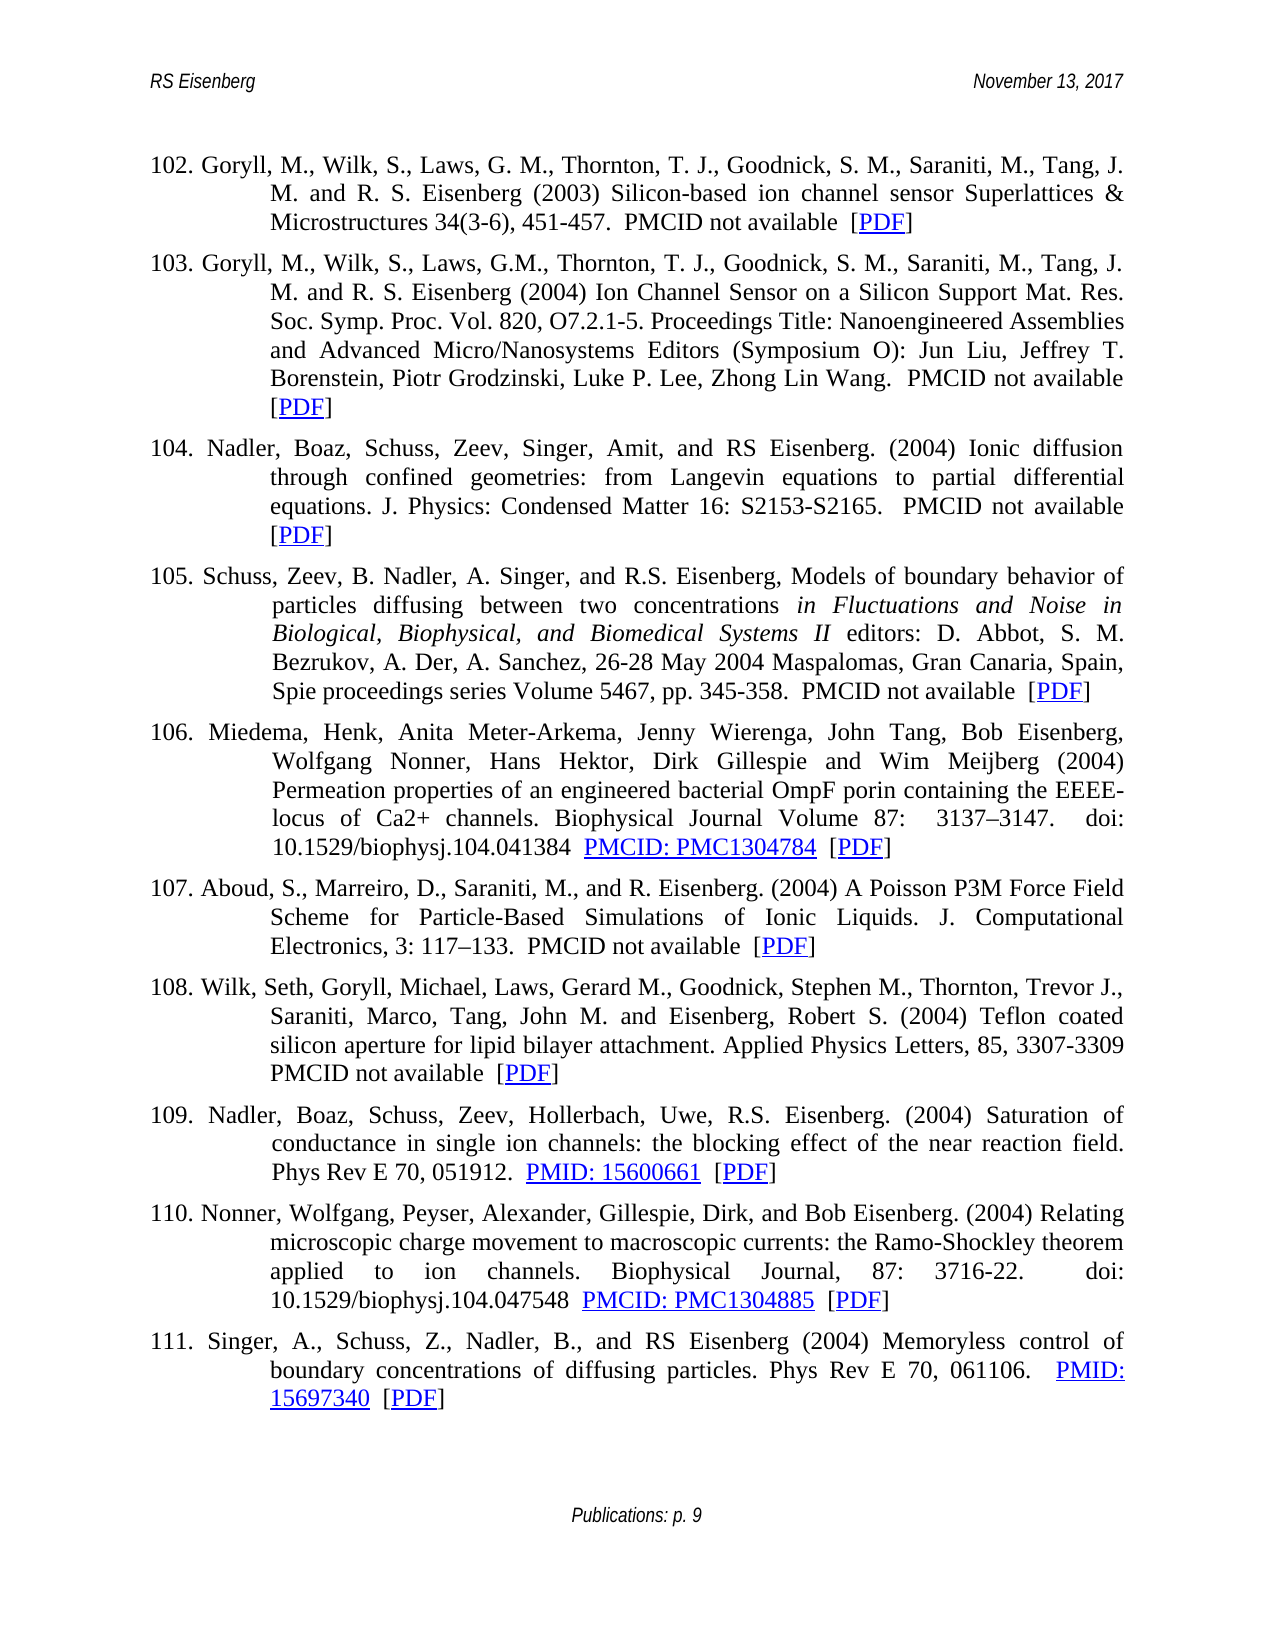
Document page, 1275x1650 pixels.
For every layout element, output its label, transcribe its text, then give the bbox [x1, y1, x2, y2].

text 111. Singer, A., Schuss, Z., Nadler, B., and RS Eisenberg (2004) Memoryless control of boundary concentrations of diffusing particles. Phys Rev E 70, 061106. PMID: 15697340 [PDF] [150, 1326, 1125, 1412]
text 108. Wilk, Seth, Goryll, Michael, Laws, Gerard M., Goodnick, Stephen M., Thornton, Trevor J., Saraniti, Marco, Tang, John M. and Eisenberg, Robert S. (2004) Teflon coated silicon aperture for lipid bilayer attachment. Applied Physics Letters, 85, 3307-3309 PMCID not available [PDF] [150, 972, 1125, 1087]
text 103. Goryll, M., Wilk, S., Laws, G.M., Thornton, T. J., Goodnick, S. M., Saraniti, M., Tang, J. M. and R. S. Eisenberg (2004) Ion Channel Sensor on a Silicon Support Mat. Res. Soc. Symp. Proc. Vol. 820, O7.2.1-5. Proceedings Title: Nanoengineered Assemblies and Advanced Micro/Nanosystems Editors (Symposium O): Jun Liu, Jeffrey T. Borenstein, Piotr Grodzinski, Luke P. Lee, Zhong Lin Wang. PMCID not available [PDF] [150, 248, 1125, 421]
text 107. Aboud, S., Marreiro, D., Saraniti, M., and R. Eisenberg. (2004) A Poisson P3M Force Field Scheme for Particle-Based Simulations of Ionic Liquids. J. Computational Electronics, 3: 117–133. PMCID not available [PDF] [150, 873, 1125, 960]
text 106. Miedema, Henk, Anita Meter-Arkema, Jenny Wierenga, John Tang, Bob Eisenberg, Wolfgang Nonner, Hans Hektor, Dirk Gillespie and Wim Meijberg (2004) Permeation properties of an engineered bacterial OmpF porin containing the EEEE-locus of Ca2+ channels. Biophysical Journal Volume 87: 3137–3147. doi: 10.1529/biophysj.104.041384 PMCID: PMC1304784 [PDF] [150, 717, 1125, 861]
text 109. Nadler, Boaz, Schuss, Zeev, Hollerbach, Uwe, R.S. Eisenberg. (2004) Saturation of conductance in single ion channels: the blocking effect of the near reaction field. Phys Rev E 70, 051912. PMID: 15600661 [PDF] [150, 1100, 1125, 1186]
text 104. Nadler, Boaz, Schuss, Zeev, Singer, Amit, and RS Eisenberg. (2004) Ionic diffusion through confined geometries: from Langevin equations to partial differential equations. J. Physics: Condensed Matter 16: S2153-S2165. PMCID not available [PDF] [150, 433, 1125, 548]
text 105. Schuss, Zeev, B. Nadler, A. Singer, and R.S. Eisenberg, Models of boundary behavior of particles diffusing between two concentrations in Fluctuations and Noise in Biological, Biophysical, and Biomedical Systems II editors: D. Abbot, S. M. Bezrukov, A. Der, A. Sanchez, 26-28 May 2004 Maspalomas, Gran Canaria, Spain, Spie proceedings series Volume 5467, pp. 345-358. PMCID not available [PDF] [150, 561, 1125, 705]
text 110. Nonner, Wolfgang, Peyser, Alexander, Gillespie, Dirk, and Bob Eisenberg. (2004) Relating microscopic charge movement to macroscopic currents: the Ramo-Shockley theorem applied to ion channels. Biophysical Journal, 87: 3716-22. doi: 10.1529/biophysj.104.047548 PMCID: PMC1304885 [PDF] [150, 1198, 1125, 1313]
text 102. Goryll, M., Wilk, S., Laws, G. M., Thornton, T. J., Goodnick, S. M., Saraniti, M., Tang, J. M. and R. S. Eisenberg (2003) Silicon-based ion channel sensor Superlattices & Microstructures 34(3-6), 451-457. PMCID not available [PDF] [150, 150, 1125, 236]
